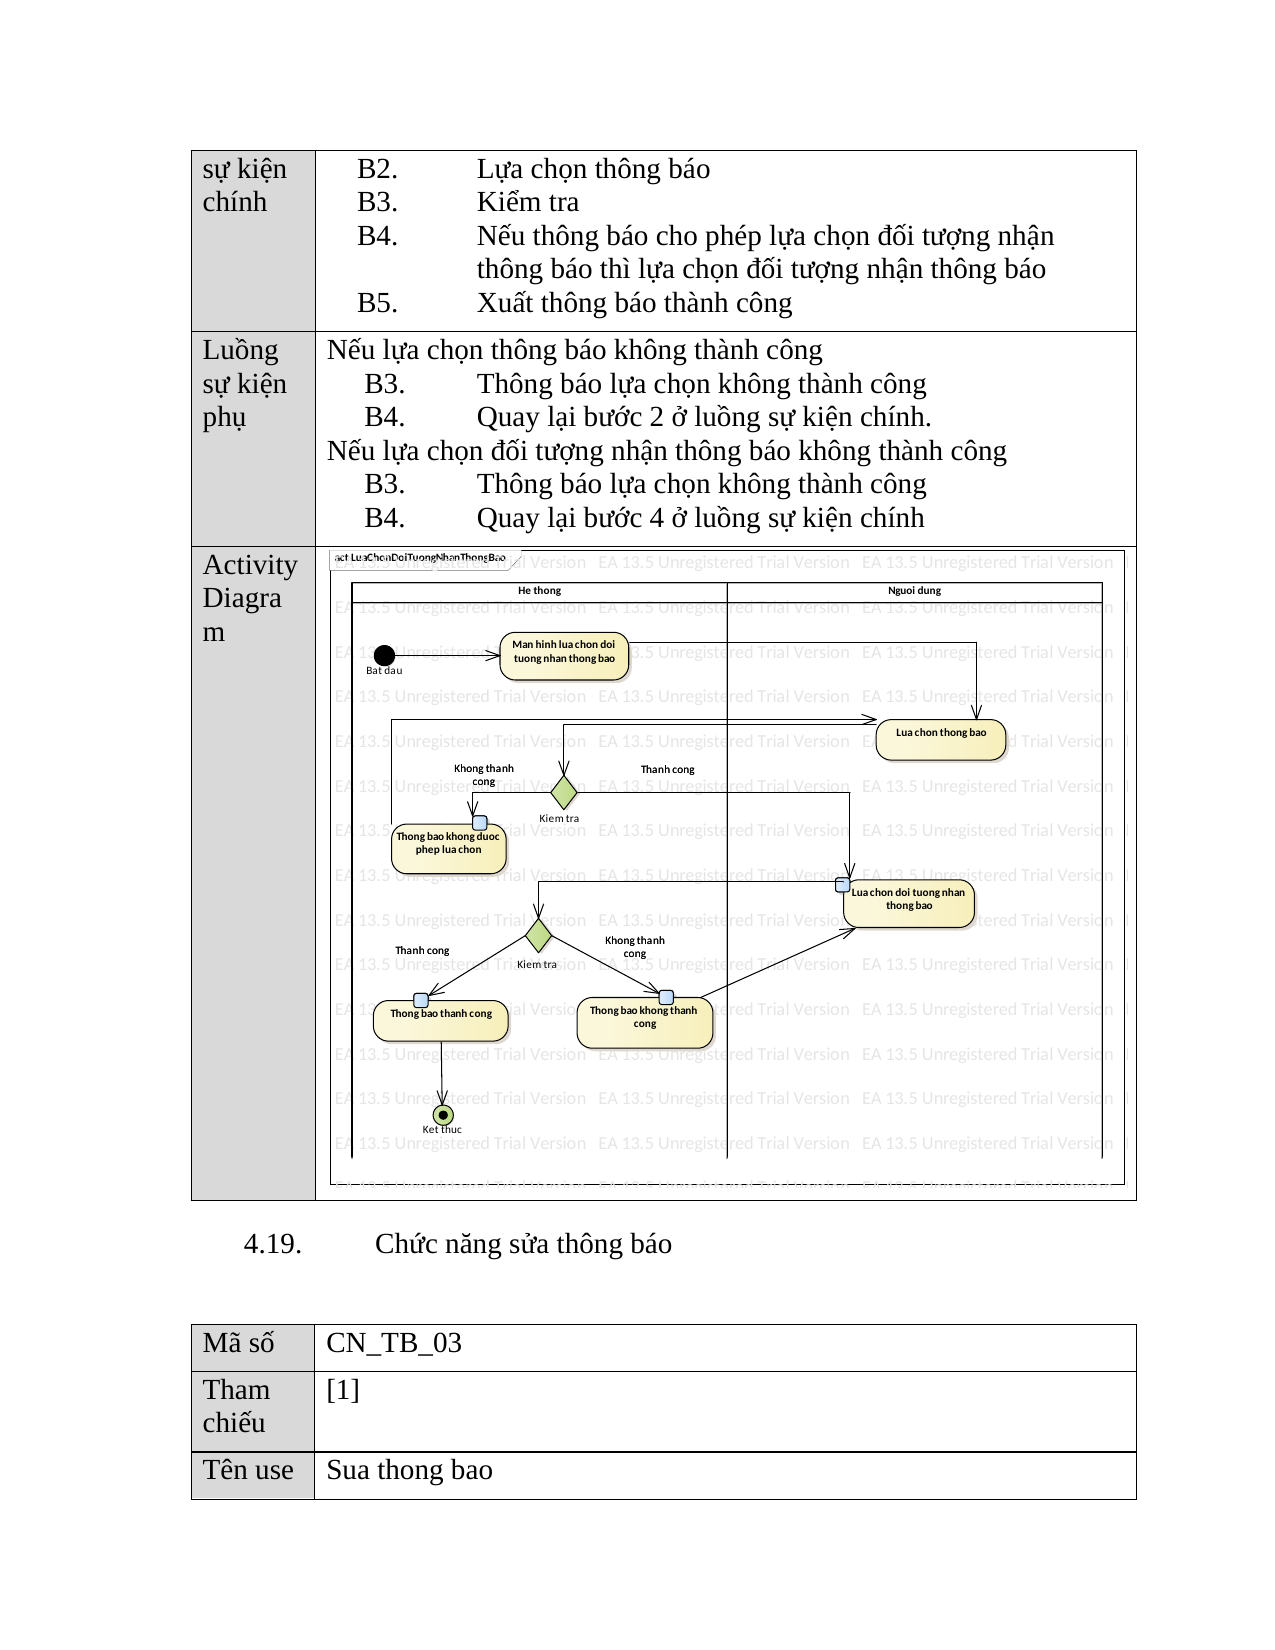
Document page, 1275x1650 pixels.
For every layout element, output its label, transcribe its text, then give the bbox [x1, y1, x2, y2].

table_cell [316, 547, 1136, 1200]
table_cell Luồng sự kiện chính [192, 151, 315, 331]
table_cell Luồng sự kiện phụ [192, 332, 315, 546]
table_cell Nếu lựa chọn thông báo không thành công Thông báo lựa chọn không thành công Quay lại bước 2 ở luồng sự kiện chính. Nếu lựa chọn đối tượng nhận thông báo không thành công Thông báo lựa chọn không thành công Quay lại bước 4 ở luồng sự kiện chính [316, 332, 1136, 546]
table_cell Tên use case [192, 1453, 314, 1498]
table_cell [316, 151, 1136, 331]
table_cell Tham chiếu [192, 1372, 314, 1451]
table_cell [1] [315, 1372, 1136, 1451]
table_header Mã số [192, 1325, 314, 1371]
table_header CN_TB_03 [315, 1325, 1136, 1371]
table_cell Activity Diagram [192, 547, 315, 1200]
title Chức năng sửa thông báo [244, 1226, 1125, 1298]
table_cell Sua thong bao [315, 1453, 1136, 1498]
